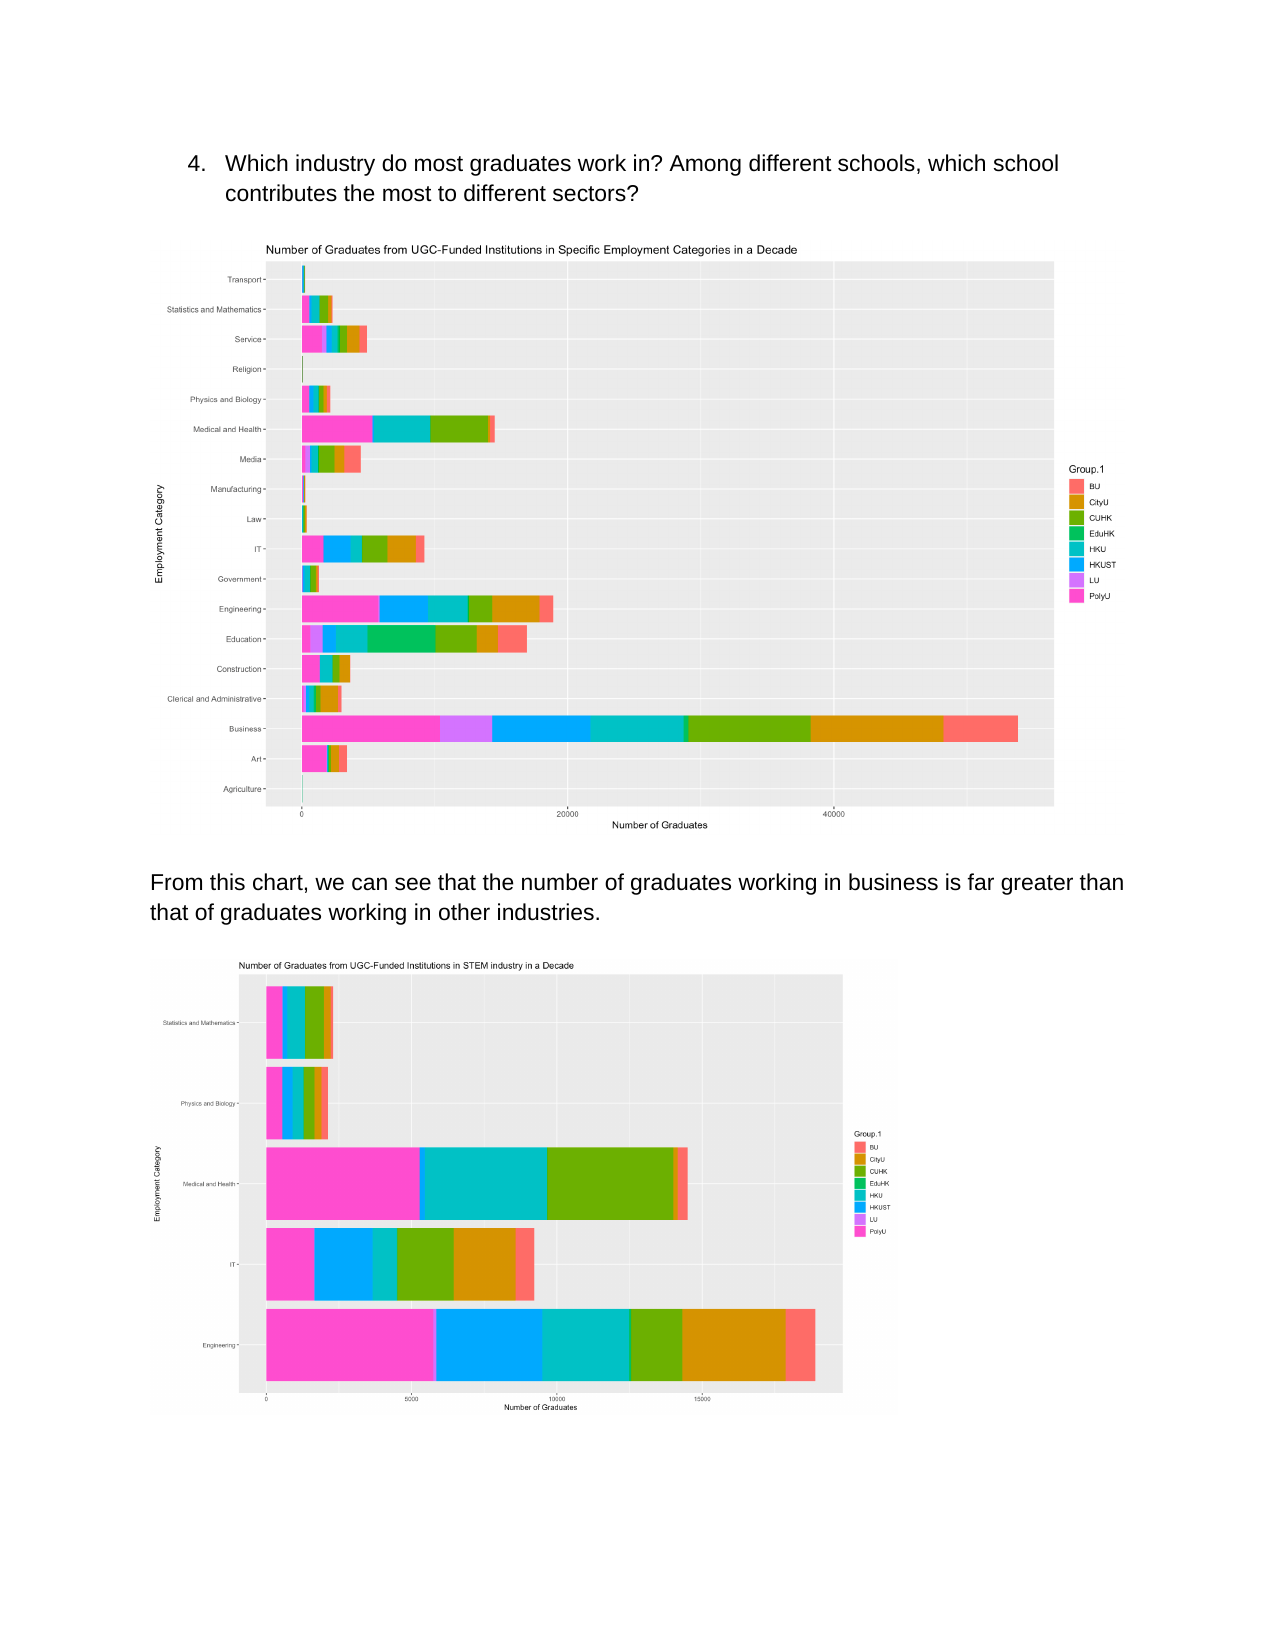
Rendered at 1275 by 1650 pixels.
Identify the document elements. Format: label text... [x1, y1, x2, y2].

picture [150, 959, 898, 1415]
picture [150, 240, 1125, 835]
list Which industry do most graduates work in? Among different schools, which school contributes the most to different sectors? [187, 150, 1125, 207]
text From this chart, we can see that the number of graduates working in business is far greater than that of graduates working in other industries. [150, 868, 1125, 925]
